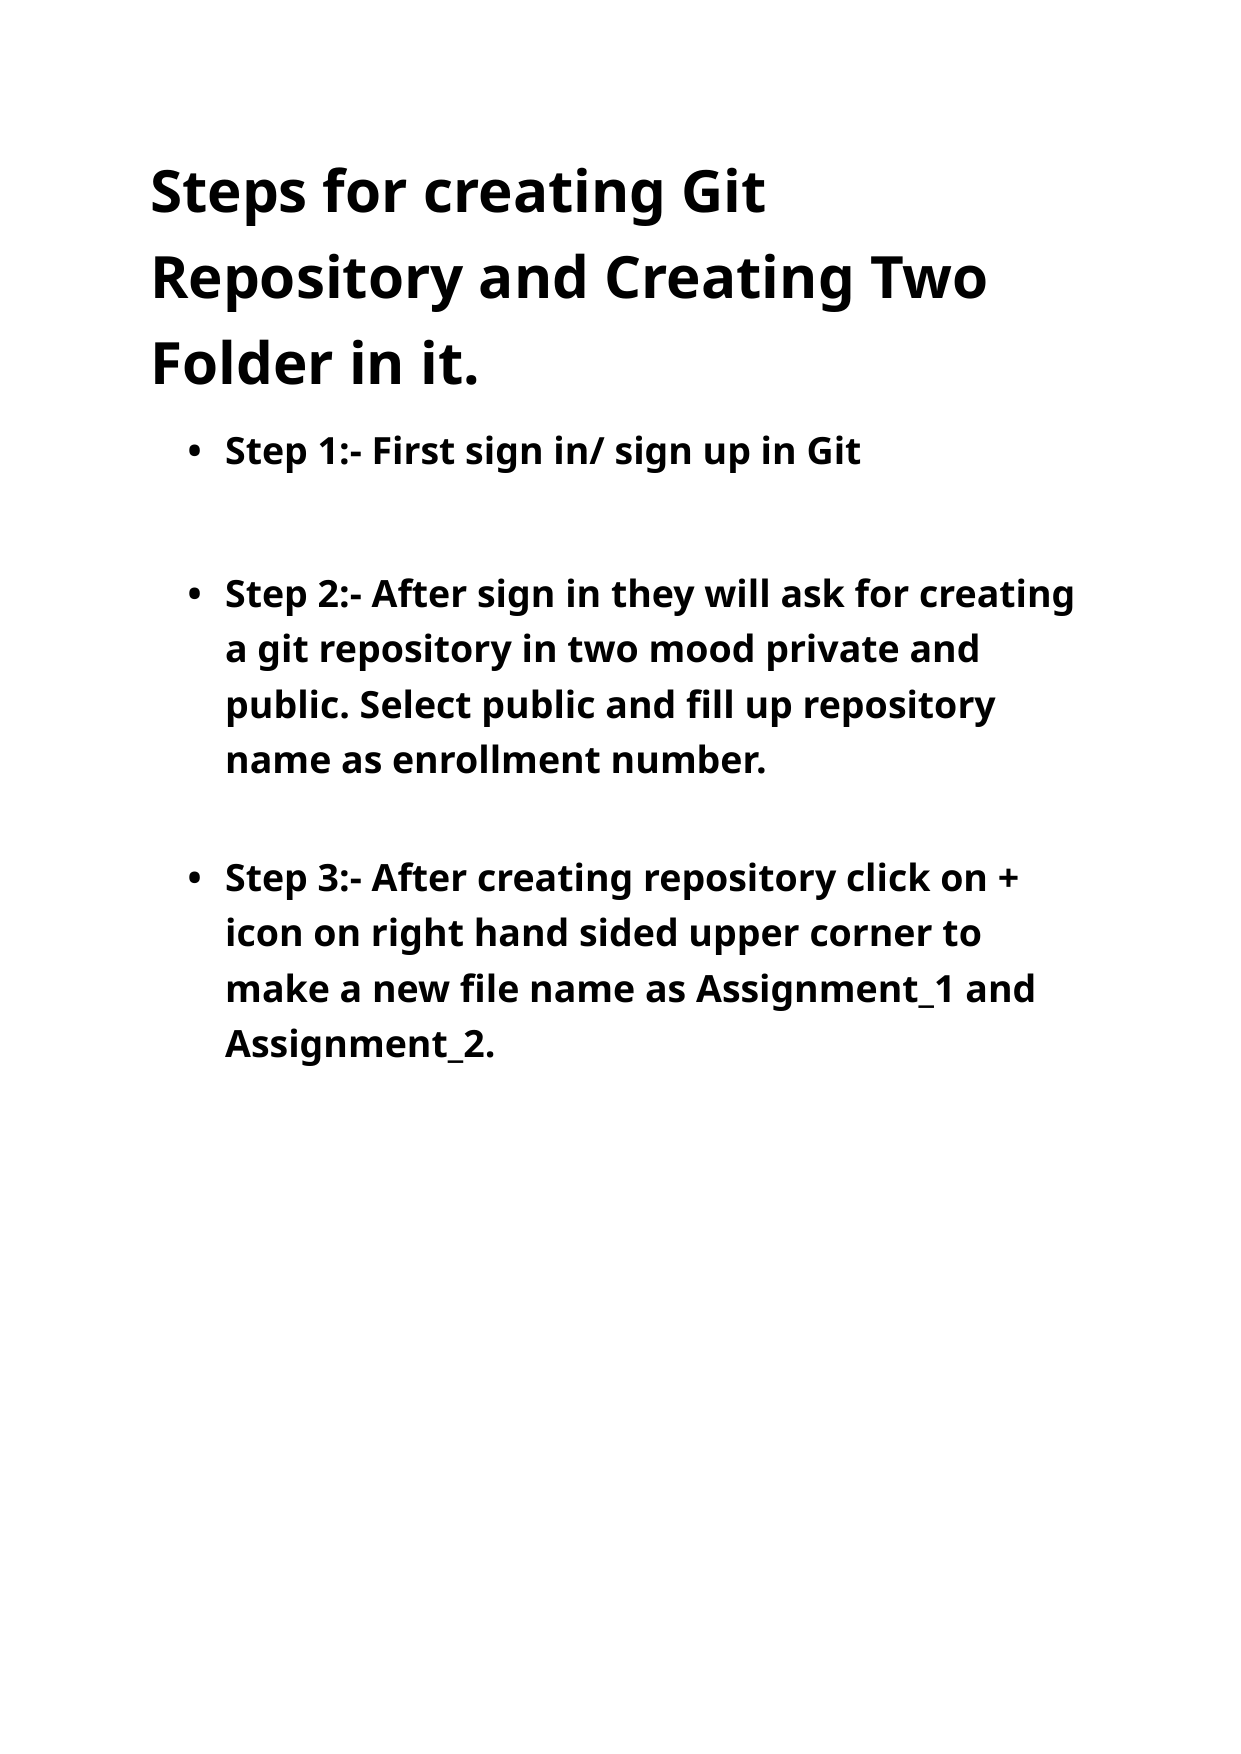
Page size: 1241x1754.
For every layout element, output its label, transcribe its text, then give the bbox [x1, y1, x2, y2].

list Step 3:- After creating repository click on + icon on right hand sided upper corner to make a new file name as Assignment_1 and Assignment_2. [187, 852, 1090, 1068]
list Step 1:- First sign in/ sign up in Git [187, 424, 1090, 475]
text Steps for creating Git Repository and Creating Two Folder in it. [150, 150, 1090, 401]
list Step 2:- After sign in they will ask for creating a git repository in two mood private and public. Select public and fill up repository name as enrollment number. [187, 568, 1090, 784]
